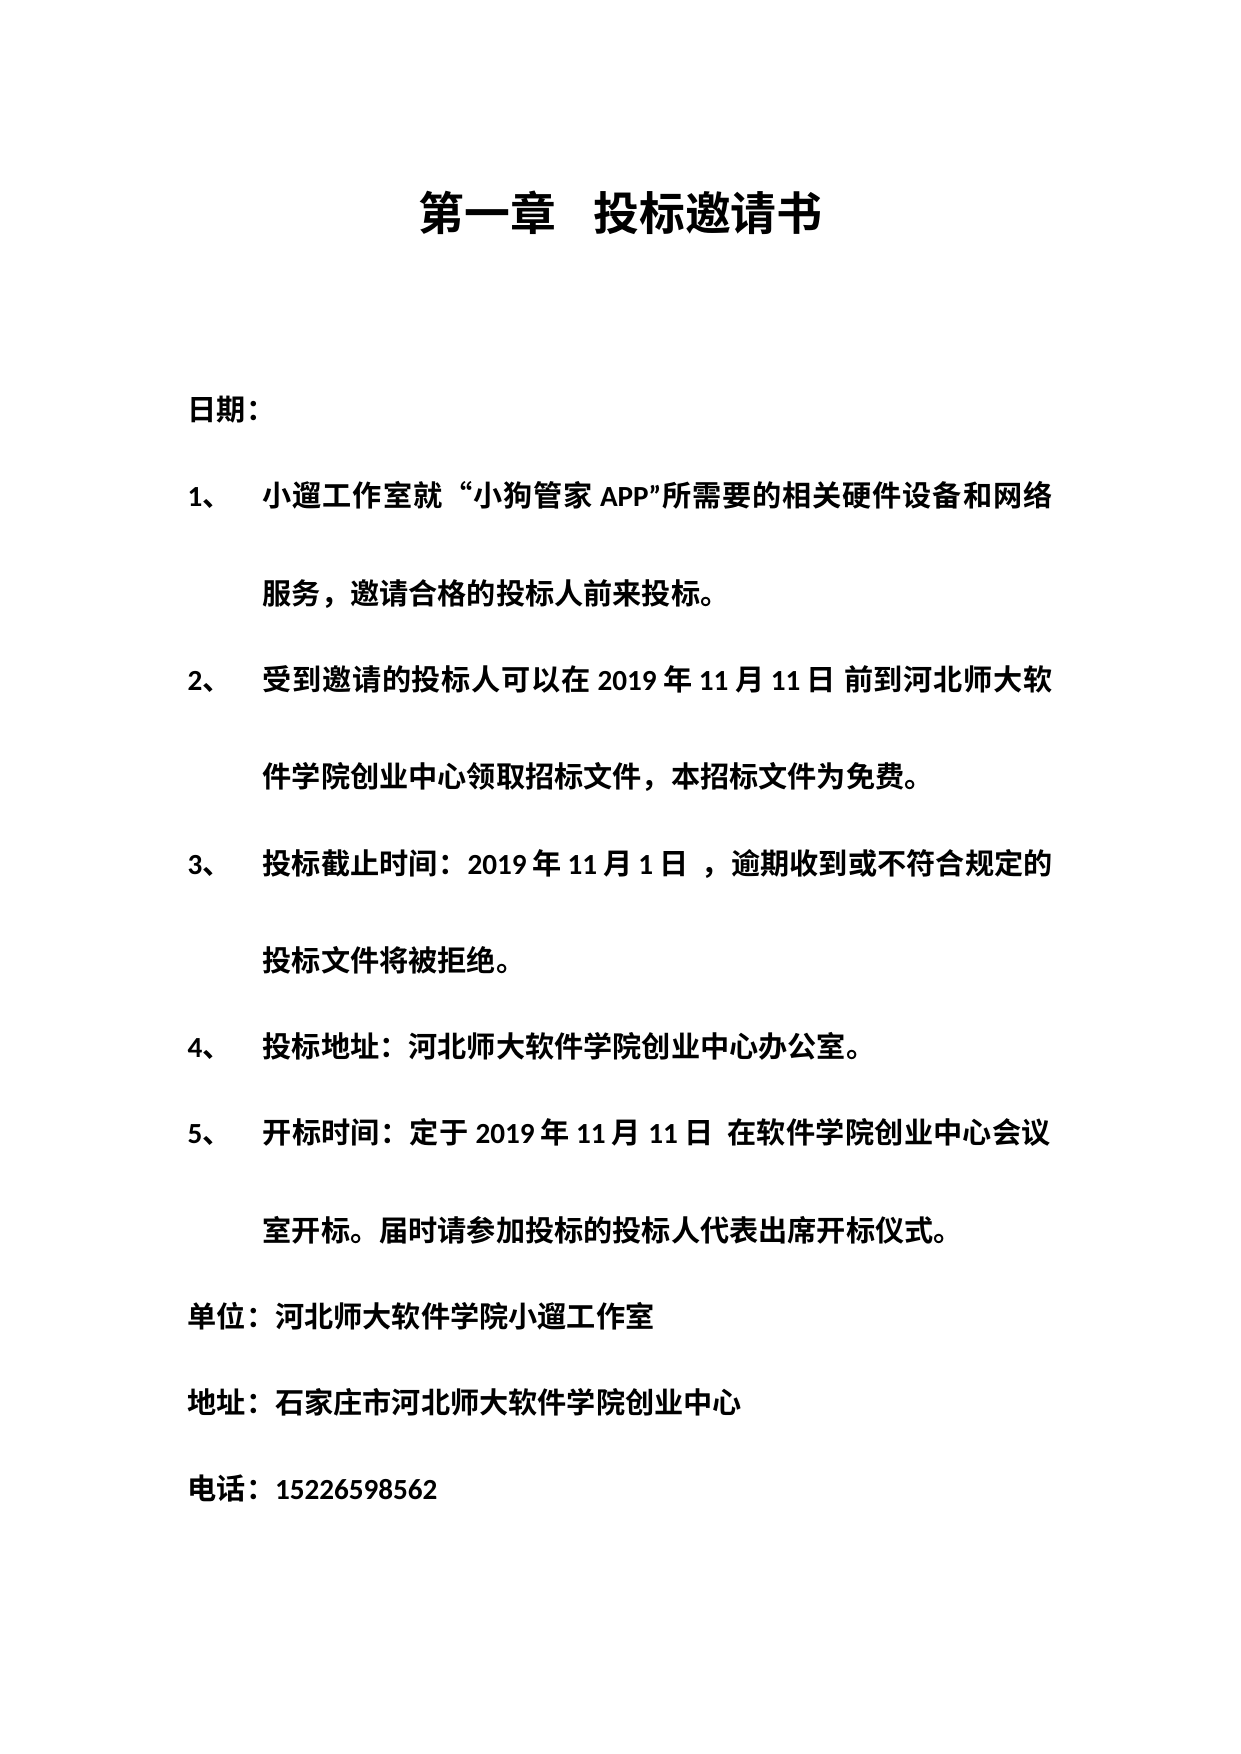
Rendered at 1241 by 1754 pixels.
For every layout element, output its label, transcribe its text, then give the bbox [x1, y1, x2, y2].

text 日期： [187, 375, 1053, 440]
list 小遛工作室就“小狗管家APP”所需要的相关硬件设备和网络服务，邀请合格的投标人前来投标。 [187, 462, 1053, 624]
text 单位：河北师大软件学院小遛工作室 [187, 1282, 1053, 1347]
list 开标时间：定于2019年11月 11日 在软件学院创业中心会议室开标。届时请参加投标的投标人代表出席开标仪式。 [187, 1099, 1053, 1261]
list 投标截止时间：2019年11月1日 ，逾期收到或不符合规定的投标文件将被拒绝。 [187, 829, 1053, 991]
list 投标地址：河北师大软件学院创业中心办公室。 [187, 1012, 1053, 1077]
text 电话：15226598562 [187, 1454, 1053, 1519]
text 地址：石家庄市河北师大软件学院创业中心 [187, 1368, 1053, 1433]
list 投标邀请书 [187, 162, 1053, 259]
list 受到邀请的投标人可以在2019年11月11日 前到河北师大软件学院创业中心领取招标文件，本招标文件为免费。 [187, 645, 1053, 808]
